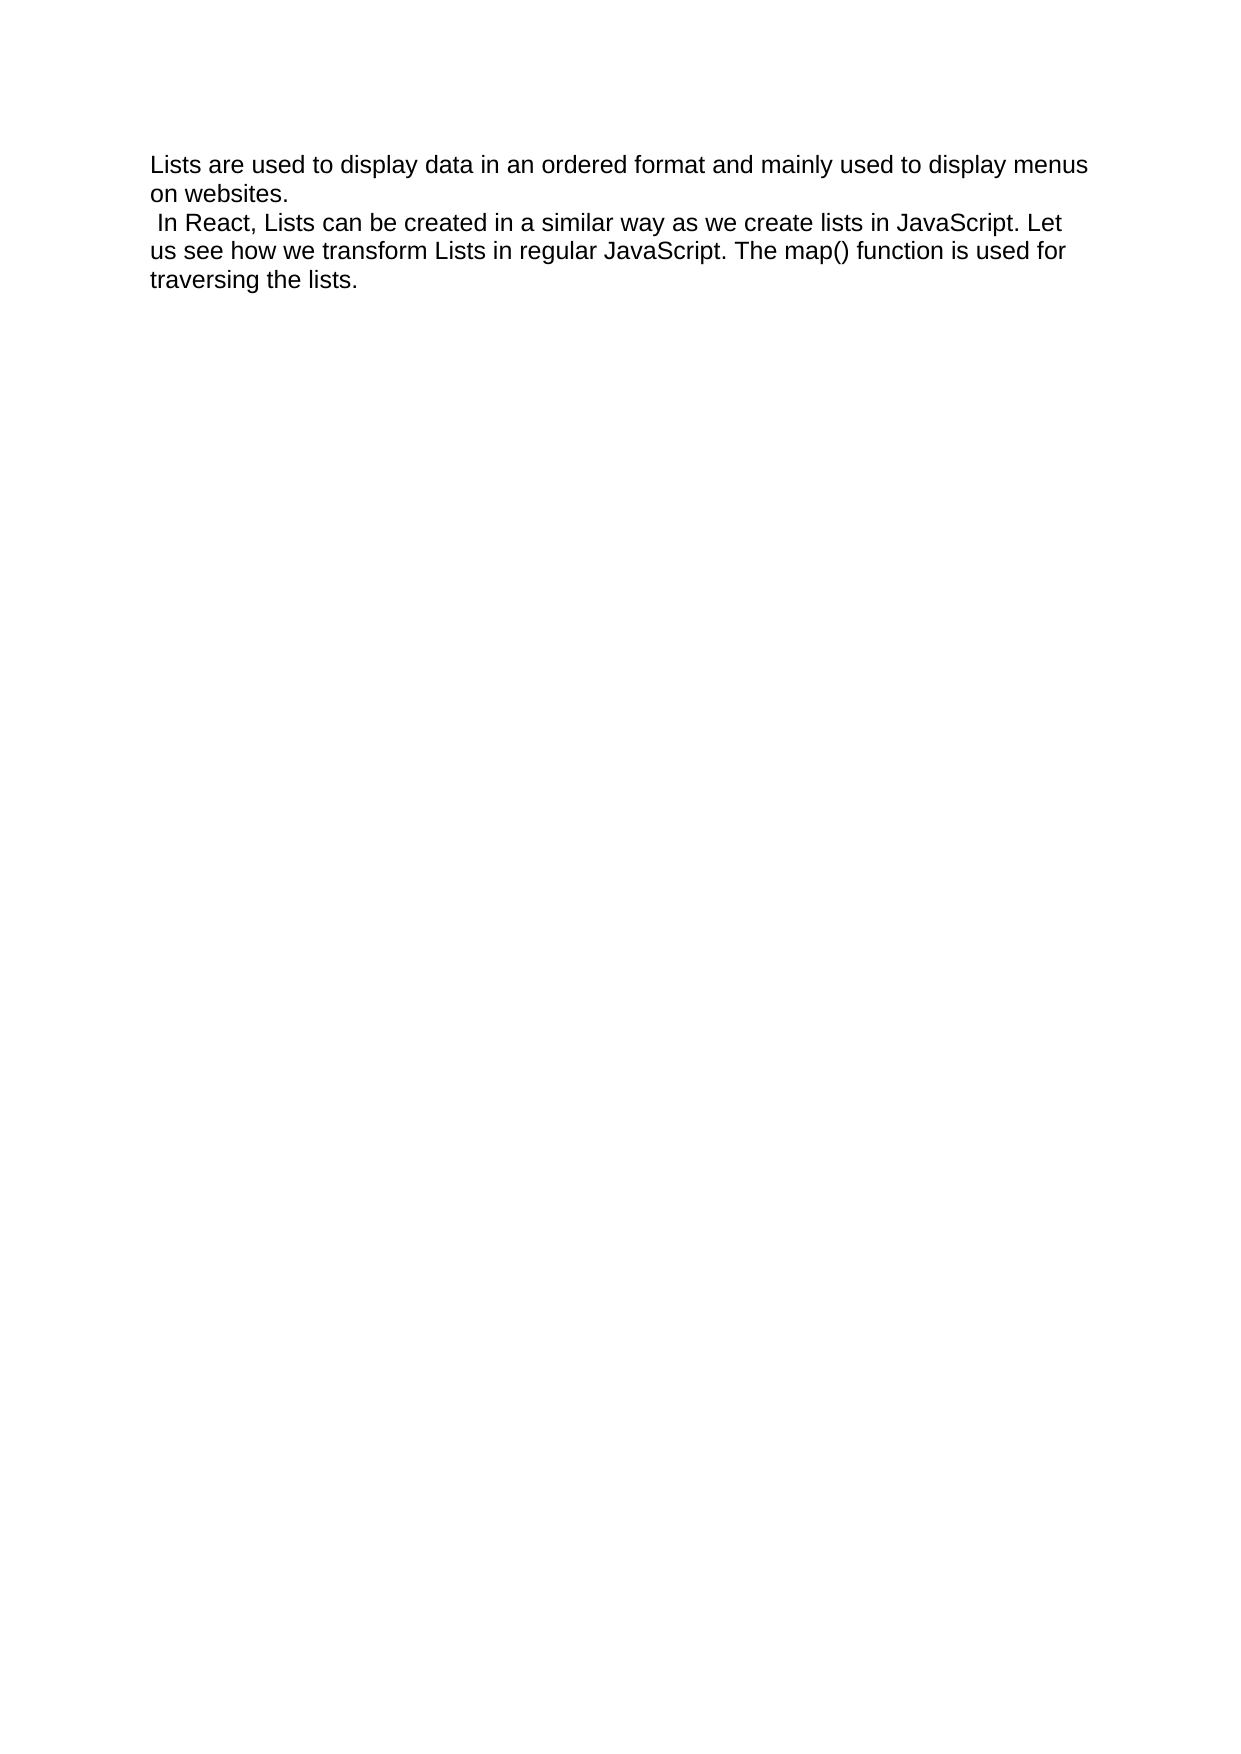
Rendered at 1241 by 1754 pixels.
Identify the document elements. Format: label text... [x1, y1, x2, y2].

text Lists are used to display data in an ordered format and mainly used to display menus on websites. [150, 150, 1090, 207]
text In React, Lists can be created in a similar way as we create lists in JavaScript. Let us see how we transform Lists in regular JavaScript. The map() function is used for traversing the lists. [150, 207, 1090, 294]
